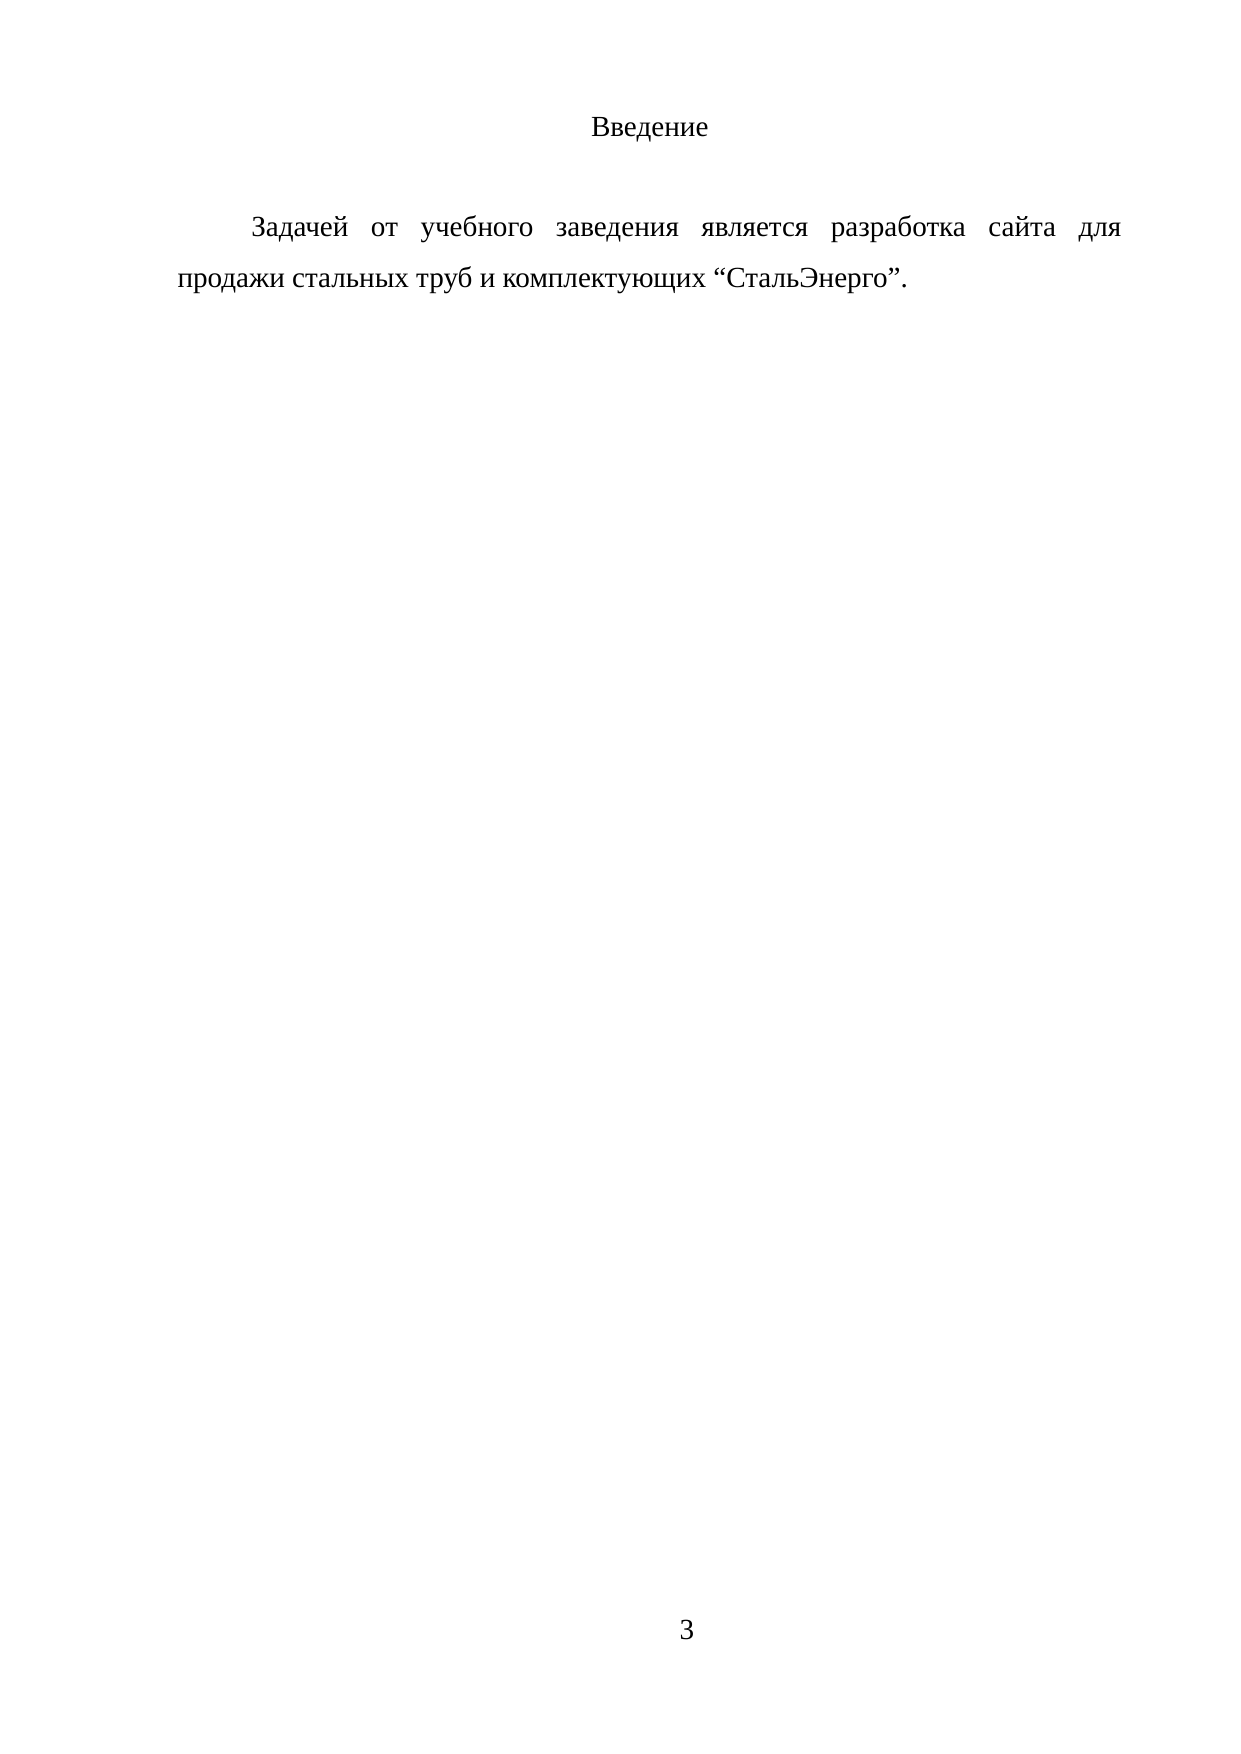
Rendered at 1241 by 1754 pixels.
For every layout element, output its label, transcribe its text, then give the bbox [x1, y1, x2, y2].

text Задачей от учебного заведения является разработка сайта для продажи стальных труб и комплектующих “СтальЭнерго”. [177, 209, 1122, 293]
text Введение [177, 109, 1122, 143]
